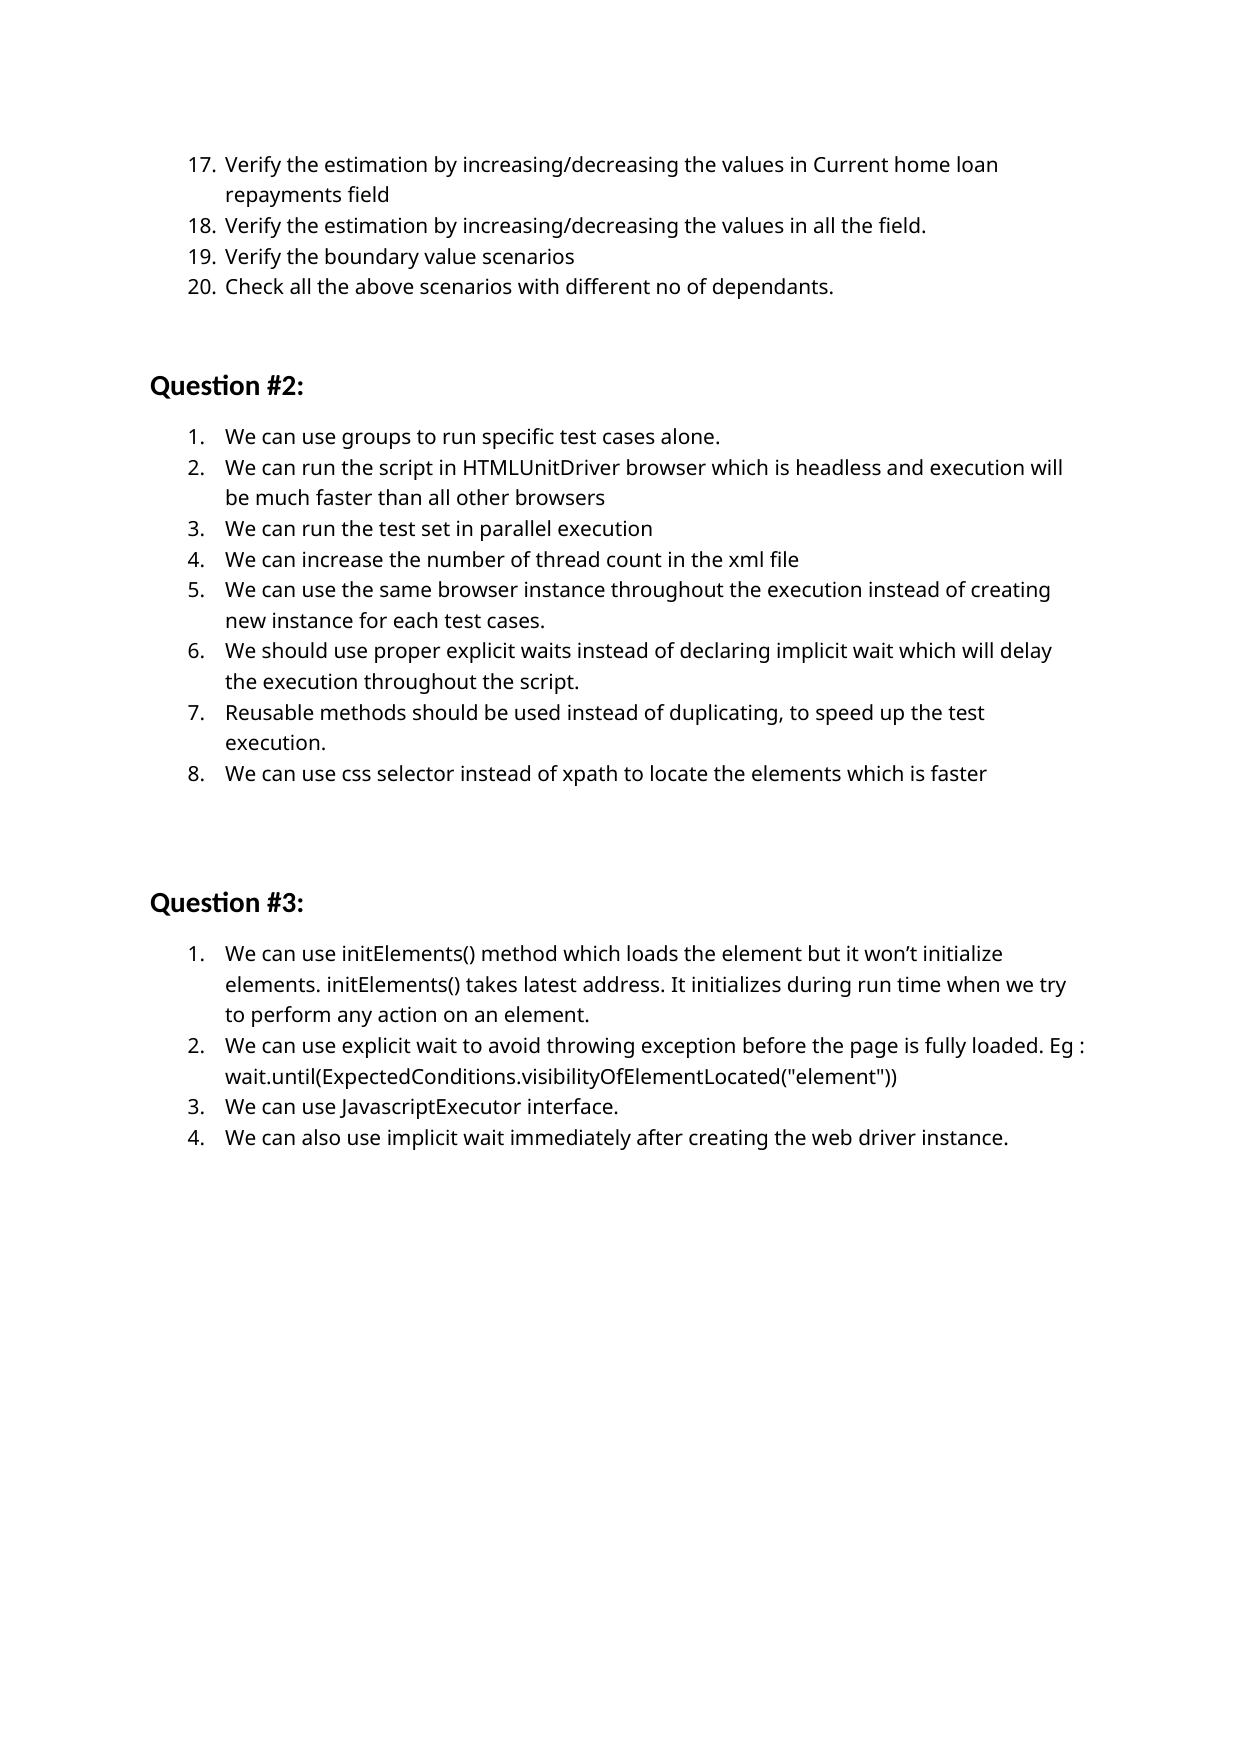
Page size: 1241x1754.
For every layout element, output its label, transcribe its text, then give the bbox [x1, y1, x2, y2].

text Question #3: [150, 884, 1090, 920]
list We can use initElements() method which loads the element but it won’t initialize elements. initElements() takes latest address. It initializes during run time when we try to perform any action on an element. [187, 939, 1090, 1029]
list We can also use implicit wait immediately after creating the web driver instance. [187, 1123, 1090, 1152]
list Verify the estimation by increasing/decreasing the values in Current home loan repayments field [187, 150, 1090, 209]
list We should use proper explicit waits instead of declaring implicit wait which will delay the execution throughout the script. [187, 637, 1090, 696]
list We can run the script in HTMLUnitDriver browser which is headless and execution will be much faster than all other browsers [187, 453, 1090, 512]
list We can use groups to run specific test cases alone. [187, 422, 1090, 451]
list Reusable methods should be used instead of duplicating, to speed up the test execution. [187, 698, 1090, 757]
list Check all the above scenarios with different no of dependants. [187, 272, 1090, 301]
list We can use css selector instead of xpath to locate the elements which is faster [187, 759, 1090, 787]
list Verify the estimation by increasing/decreasing the values in all the field. [187, 211, 1090, 240]
list We can run the test set in parallel execution [187, 514, 1090, 542]
list We can increase the number of thread count in the xml file [187, 545, 1090, 573]
list We can use JavascriptExecutor interface. [187, 1092, 1090, 1121]
text Question #2: [150, 367, 1090, 403]
list We can use explicit wait to avoid throwing exception before the page is fully loaded. Eg : wait.until(ExpectedConditions.visibilityOfElementLocated("element")) [187, 1031, 1090, 1090]
list We can use the same browser instance throughout the execution instead of creating new instance for each test cases. [187, 575, 1090, 634]
list Verify the boundary value scenarios [187, 242, 1090, 270]
